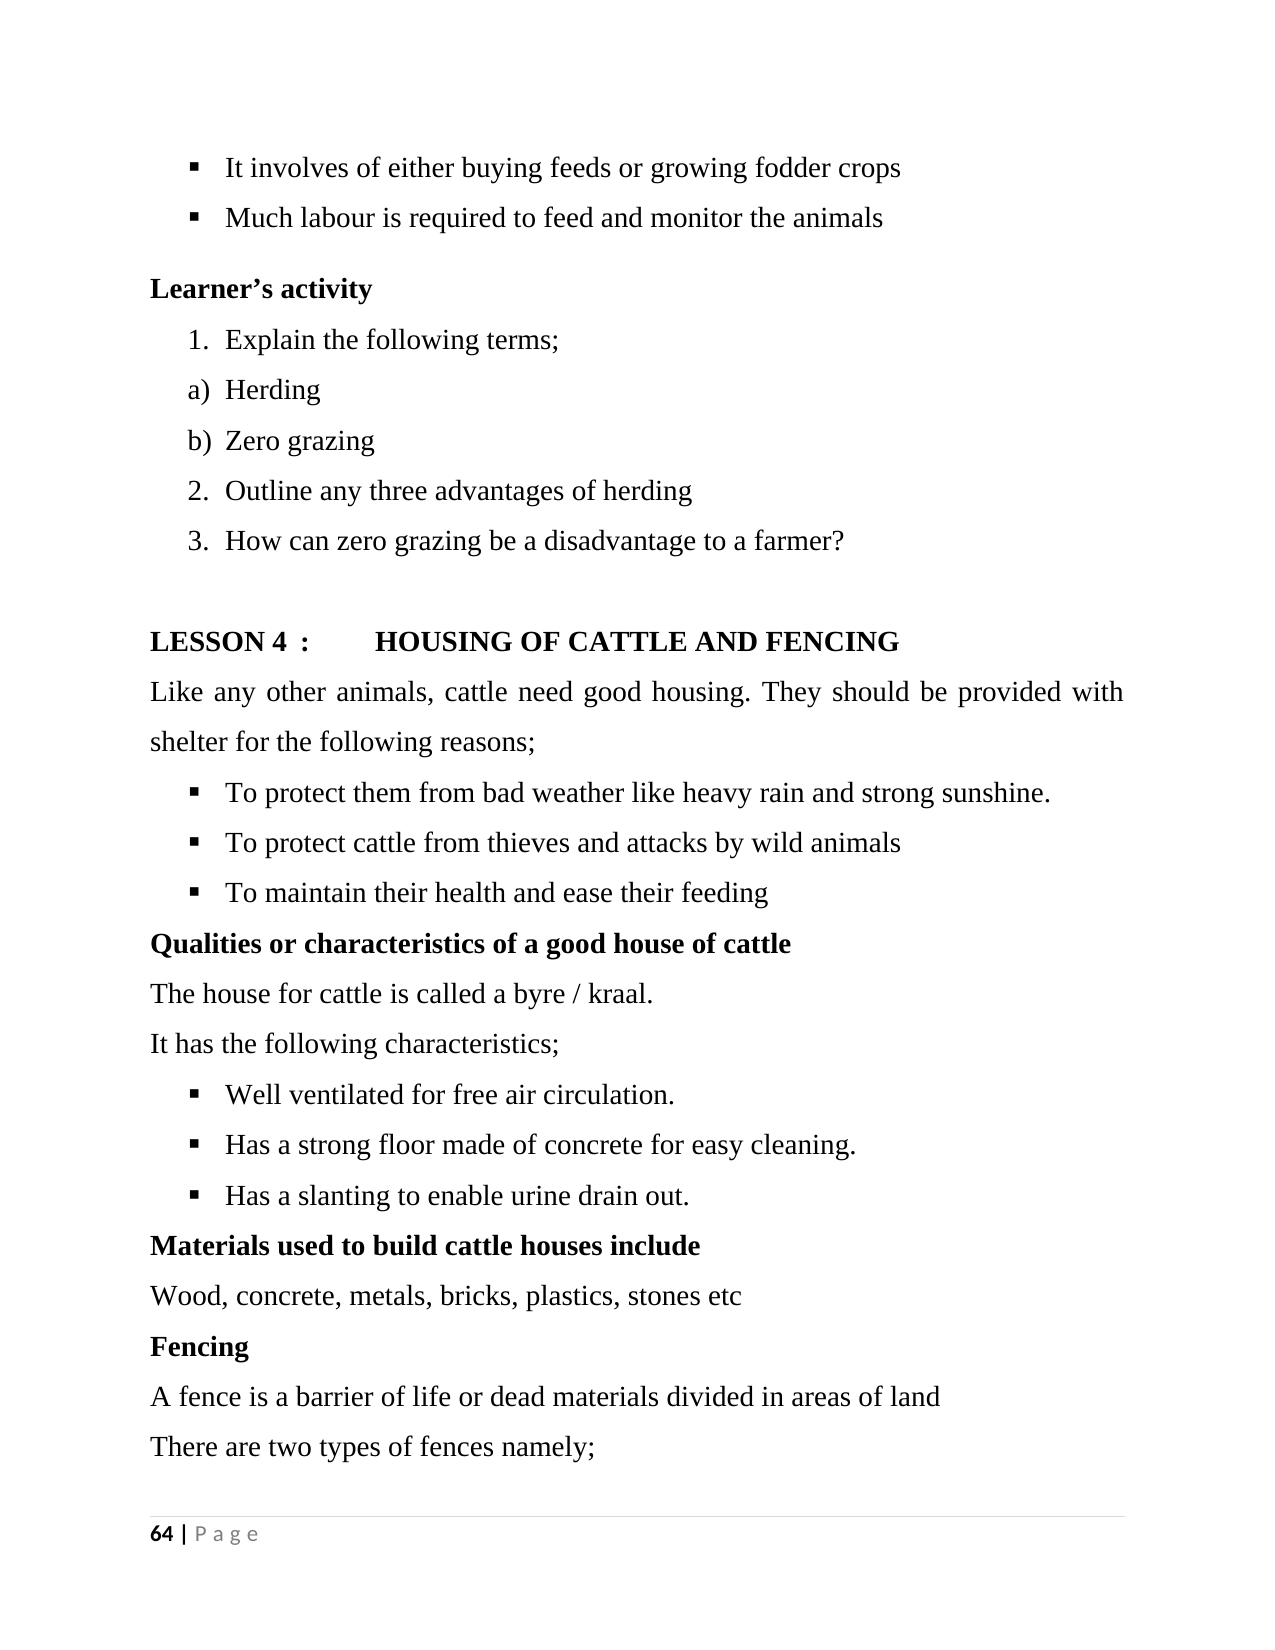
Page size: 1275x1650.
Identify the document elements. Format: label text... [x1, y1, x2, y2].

list Has a strong floor made of concrete for easy cleaning. [187, 1127, 1125, 1161]
text Learner’s activity [150, 272, 1125, 305]
list How can zero grazing be a disadvantage to a farmer? [187, 523, 1125, 557]
text The house for cattle is called a byre / kraal. [150, 976, 1125, 1010]
text A fence is a barrier of life or dead materials divided in areas of land [150, 1379, 1125, 1413]
list Zero grazing [187, 423, 1125, 456]
list Explain the following terms; [187, 322, 1125, 356]
list Has a slanting to enable urine drain out. [187, 1178, 1125, 1211]
text It has the following characteristics; [150, 1027, 1125, 1060]
list Outline any three advantages of herding [187, 473, 1125, 506]
text Wood, concrete, metals, bricks, plastics, stones etc [150, 1278, 1125, 1312]
text Fencing [150, 1329, 1125, 1362]
list To protect them from bad weather like heavy rain and strong sunshine. [187, 775, 1125, 808]
text LESSON 4 : HOUSING OF CATTLE AND FENCING [150, 624, 1125, 657]
list It involves of either buying feeds or growing fodder crops [187, 150, 1125, 184]
text Like any other animals, cattle need good housing. They should be provided with shelter for the following reasons; [150, 674, 1125, 758]
text Materials used to build cattle houses include [150, 1228, 1125, 1262]
list To maintain their health and ease their feeding [187, 876, 1125, 909]
list Well ventilated for free air circulation. [187, 1077, 1125, 1111]
list Much labour is required to feed and monitor the animals [187, 200, 1125, 234]
text There are two types of fences namely; [150, 1429, 1125, 1463]
list Herding [187, 372, 1125, 406]
list To protect cattle from thieves and attacks by wild animals [187, 825, 1125, 859]
text Qualities or characteristics of a good house of cattle [150, 926, 1125, 959]
